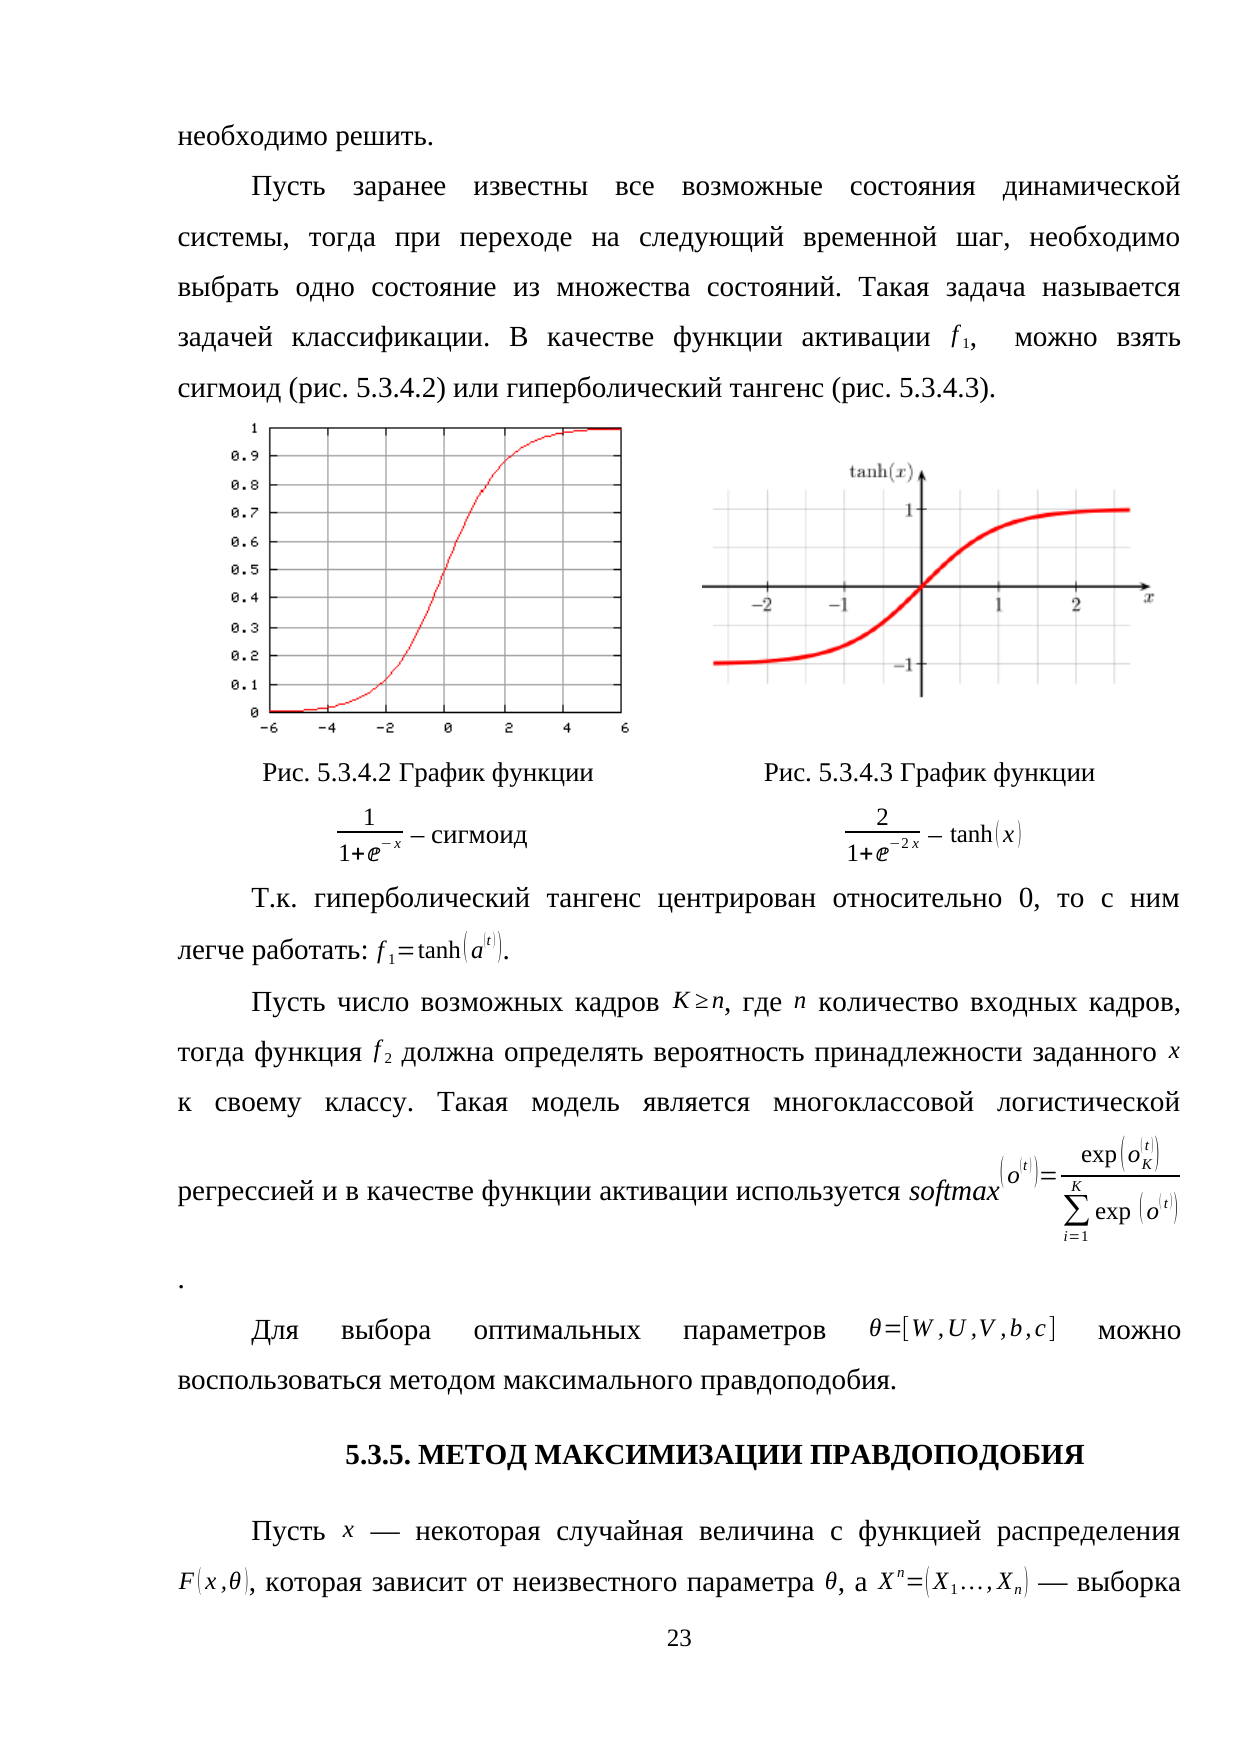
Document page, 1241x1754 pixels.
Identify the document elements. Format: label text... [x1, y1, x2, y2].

table_header [679, 420, 1180, 756]
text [177, 118, 1181, 152]
table_cell Рис. 5.3.4.2 График функции – сигмоид [177, 756, 679, 880]
text Для выбора оптимальных параметров можно воспользоваться методом максимального правдоподобия. [177, 1312, 1181, 1396]
text Пусть заранее известны все возможные состояния динамической системы, тогда при переходе на следующий временной шаг, необходимо выбрать одно состояние из множества состояний. Такая задача называется задачей классификации. В качестве функции активации , можно взять сигмоид (рис. 5.3.4.2) или гиперболический тангенс (рис. 5.3.4.3). [177, 168, 1181, 403]
picture [702, 459, 1157, 703]
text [177, 1513, 1181, 1599]
list МЕТОД МАКСИМИЗАЦИИ ПРАВДОПОДОБИЯ [252, 1437, 1178, 1471]
text Пусть число возможных кадров , где количество входных кадров, тогда функция должна определять вероятность принадлежности заданного к своему классу. Такая модель является многоклассовой логистической регрессией и в качестве функции активации используется softmax. [177, 984, 1181, 1295]
table_cell Рис. 5.3.4.3 График функции – [679, 756, 1180, 880]
table_header [177, 420, 679, 756]
text Т.к. гиперболический тангенс центрирован относительно 0, то с ним легче работать: . [177, 880, 1181, 967]
picture [224, 420, 632, 743]
